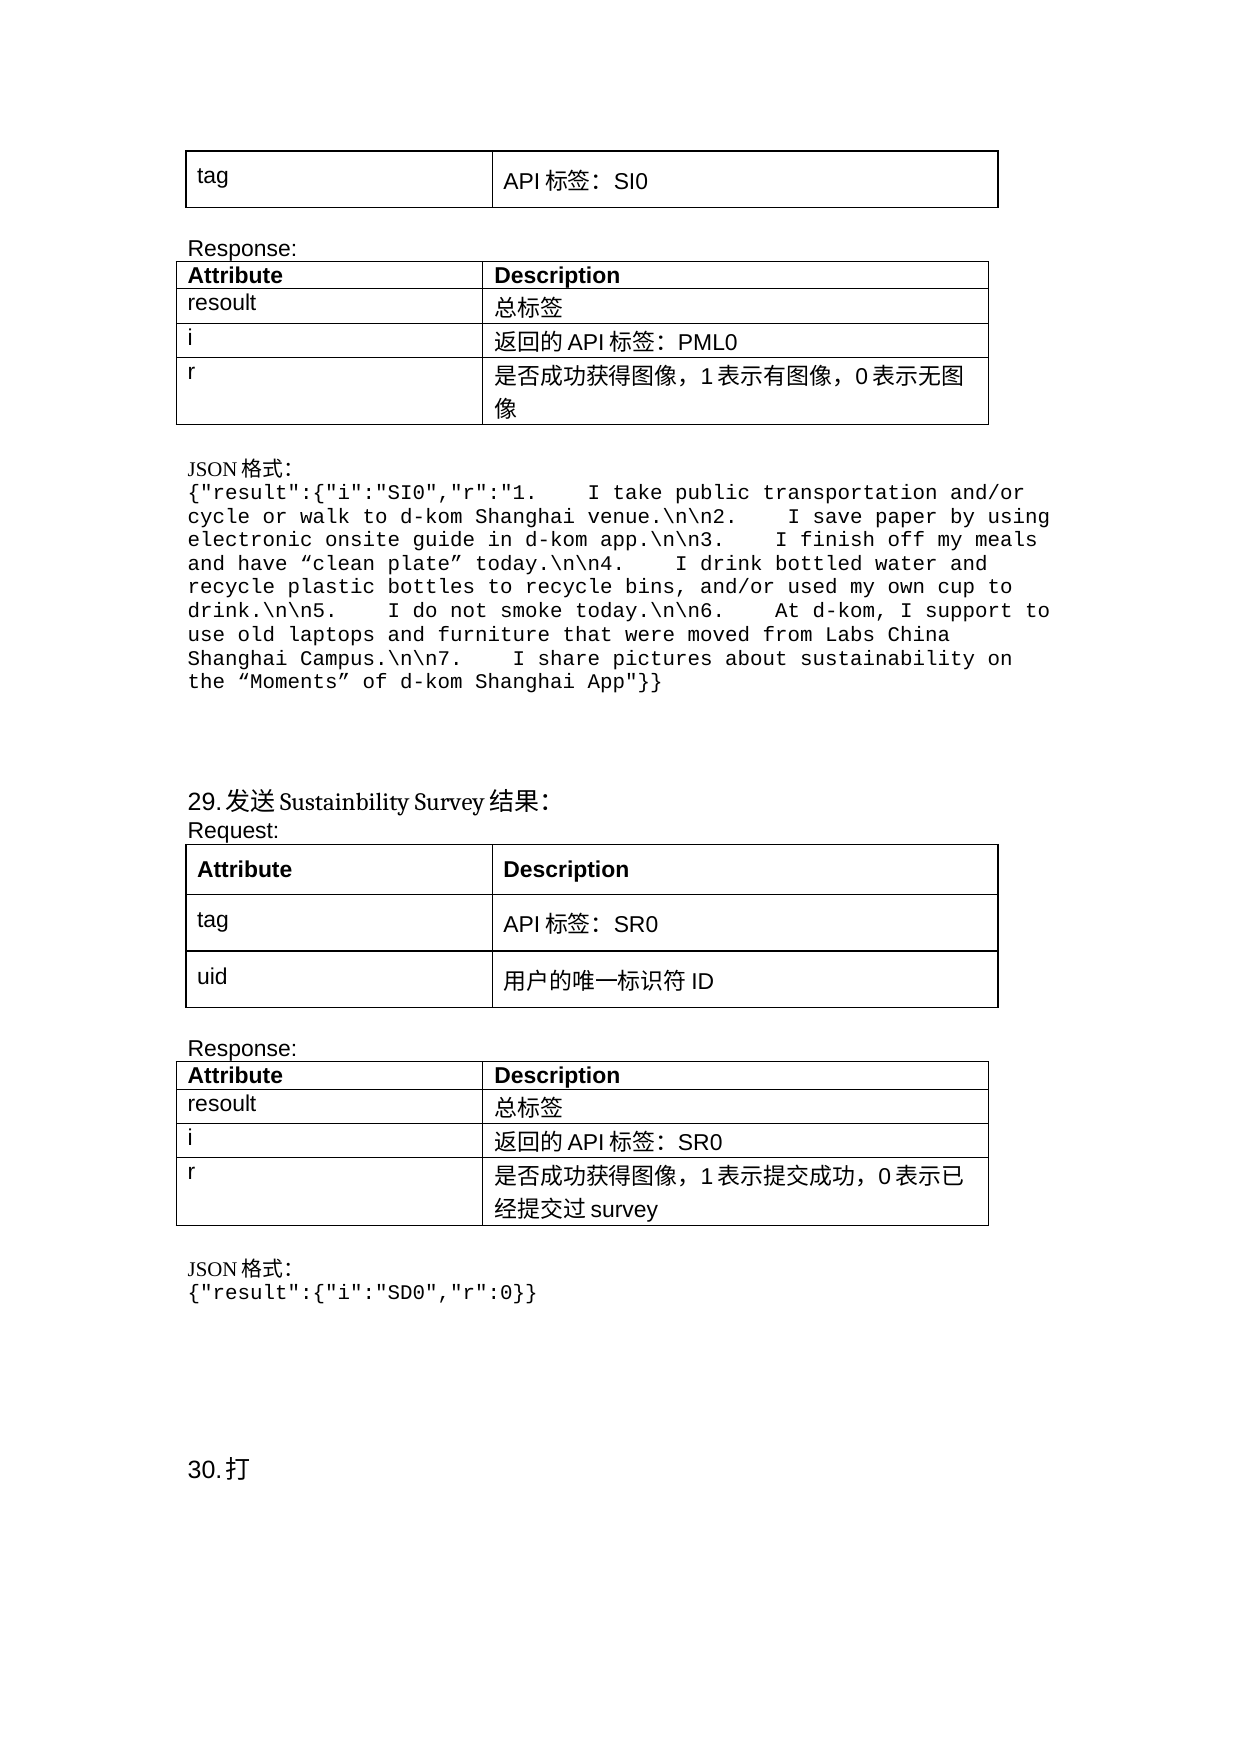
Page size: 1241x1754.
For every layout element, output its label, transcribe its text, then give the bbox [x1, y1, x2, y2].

text Request: [187, 817, 1053, 844]
text {"result":{"i":"SD0","r":0}} [187, 1282, 1053, 1306]
table_cell i [177, 324, 482, 357]
list 打 [187, 1449, 1053, 1486]
table_cell 用户的唯一标识符ID [493, 952, 997, 1007]
table_cell 返回的API标签：SR0 [483, 1124, 988, 1157]
table_cell 总标签 [483, 1090, 988, 1123]
table_cell 返回的API标签：PML0 [483, 324, 988, 357]
table_cell 是否成功获得图像，1表示提交成功，0表示已经提交过survey [483, 1158, 988, 1224]
table_cell resoult [177, 289, 482, 323]
table_cell tag [187, 895, 492, 950]
table_header Description [483, 1062, 988, 1088]
text JSON格式： [187, 1252, 1053, 1282]
table_cell r [177, 358, 482, 424]
table_cell uid [187, 952, 492, 1007]
list 发送Sustainbility Survey结果： [187, 781, 1053, 817]
table_cell 是否成功获得图像，1表示有图像，0表示无图像 [483, 358, 988, 424]
text JSON格式： [187, 452, 1053, 482]
table_header Attribute [187, 845, 492, 893]
table_cell API标签：SI0 [493, 152, 997, 207]
table_cell 总标签 [483, 289, 988, 323]
text {"result":{"i":"SI0","r":"1. I take public transportation and/or cycle or walk to d-kom Shanghai venue.\n\n2. I save paper by using electronic onsite guide in d-kom app.\n\n3. I finish off my meals and have “clean plate” today.\n\n4. I drink bottled water and recycle plastic bottles to recycle bins, and/or used my own cup to drink.\n\n5. I do not smoke today.\n\n6. At d-kom, I support to use old laptops and furniture that were moved from Labs China Shanghai Campus.\n\n7. I share pictures about sustainability on the “Moments” of d-kom Shanghai App"}} [187, 482, 1053, 695]
text Response: [187, 1035, 1053, 1061]
table_header Attribute [177, 1062, 482, 1088]
table_cell r [177, 1158, 482, 1224]
table_cell tag [187, 152, 492, 207]
table_cell API标签：SR0 [493, 895, 997, 950]
table_header Attribute [177, 262, 482, 288]
table_header Description [483, 262, 988, 288]
table_cell resoult [177, 1090, 482, 1123]
table_header Description [493, 845, 997, 893]
table_cell i [177, 1124, 482, 1157]
text Response: [187, 234, 1053, 261]
